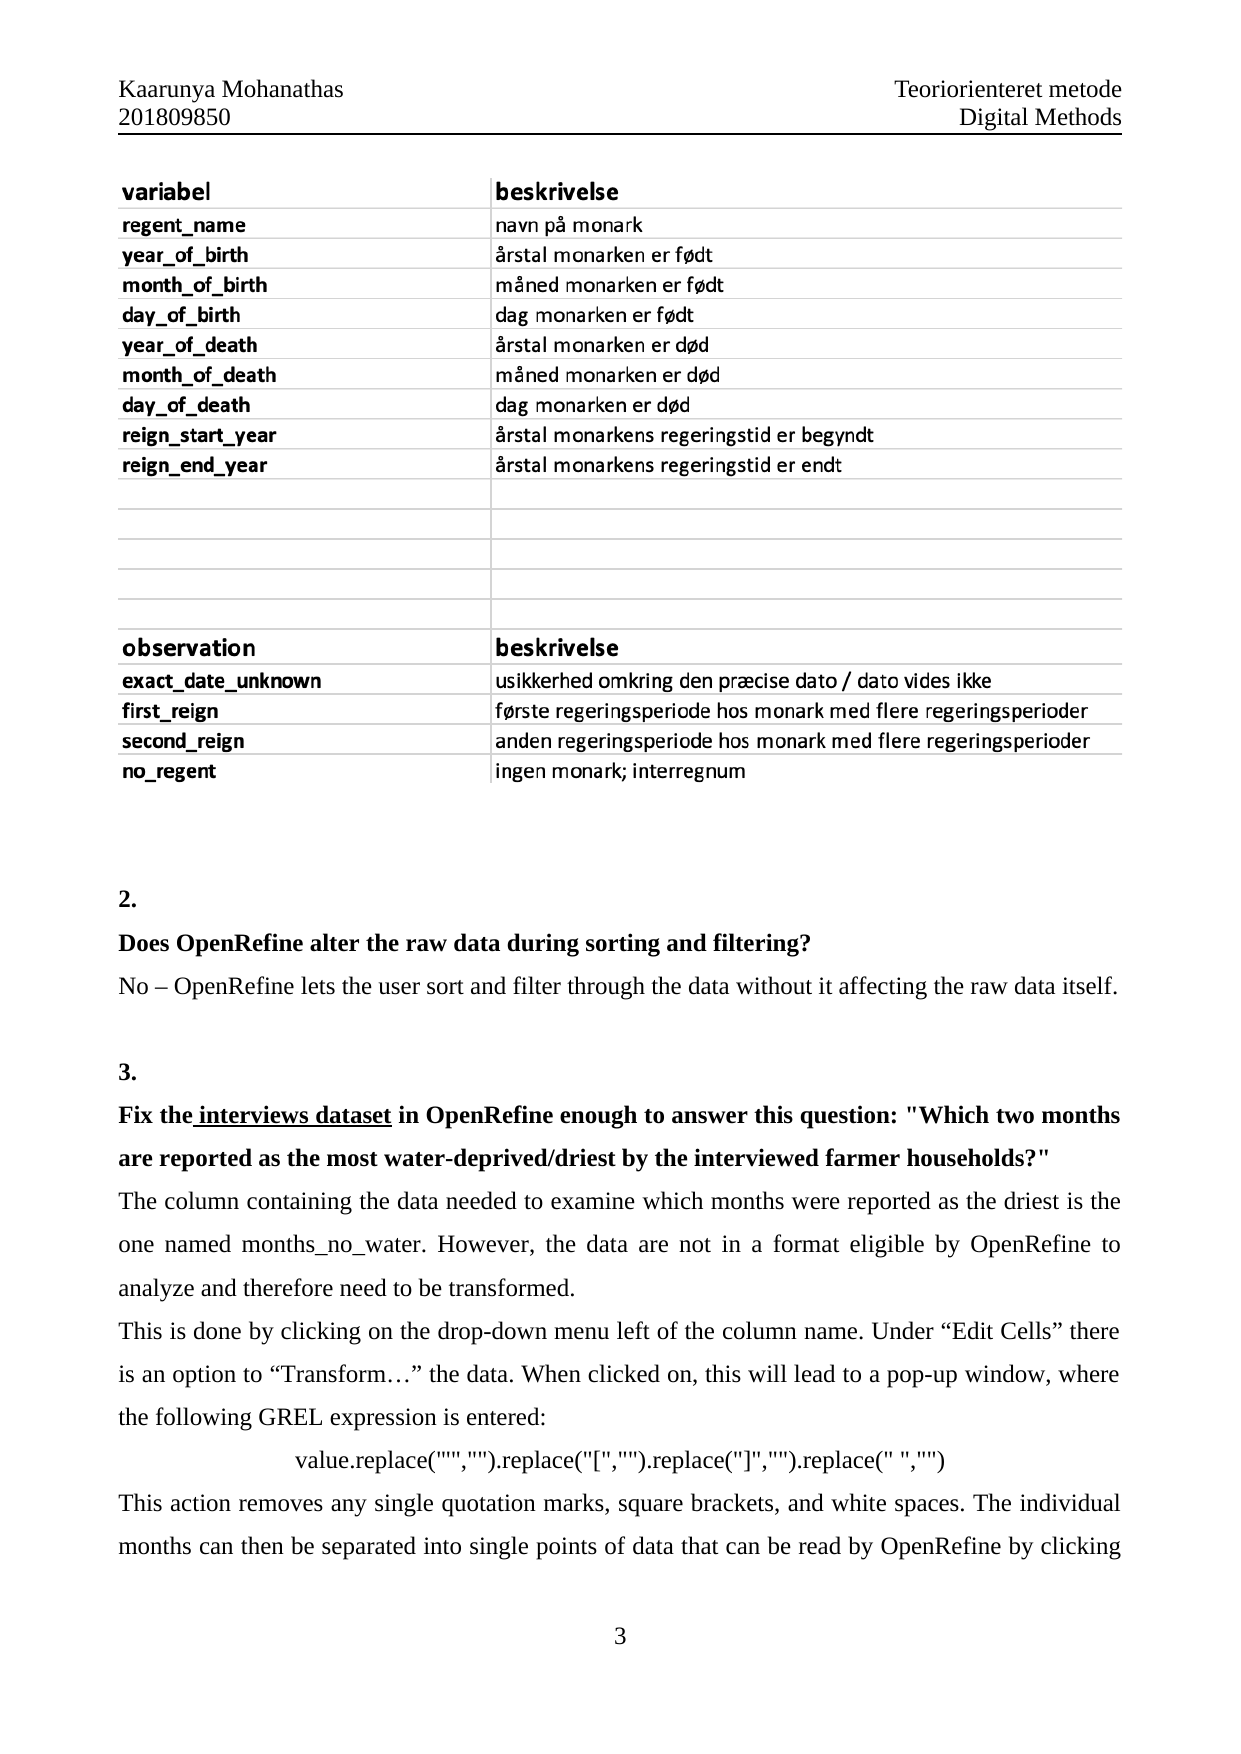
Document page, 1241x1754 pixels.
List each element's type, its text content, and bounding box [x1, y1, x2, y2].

text The column containing the data needed to examine which months were reported as the driest is the one named months_no_water. However, the data are not in a format eligible by OpenRefine to analyze and therefore need to be transformed. [118, 1186, 1122, 1301]
picture [118, 178, 1123, 783]
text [118, 1488, 1122, 1560]
text No – OpenRefine lets the user sort and filter through the data without it affecting the raw data itself. [118, 971, 1122, 999]
text 2. [118, 884, 1122, 913]
text This is done by clicking on the drop-down menu left of the column name. Under “Edit Cells” there is an option to “Transform…” the data. When clicked on, this will lead to a pop-up window, where the following GREL expression is entered: [118, 1316, 1122, 1431]
text 3. [118, 1057, 1122, 1086]
text value.replace("'","").replace("[","").replace("]","").replace(" ","") [118, 1445, 1122, 1474]
text Fix the interviews dataset in OpenRefine enough to answer this question: "Which two months are reported as the most water-deprived/driest by the interviewed farmer households?" [118, 1100, 1122, 1172]
text Does OpenRefine alter the raw data during sorting and filtering? [118, 928, 1122, 956]
